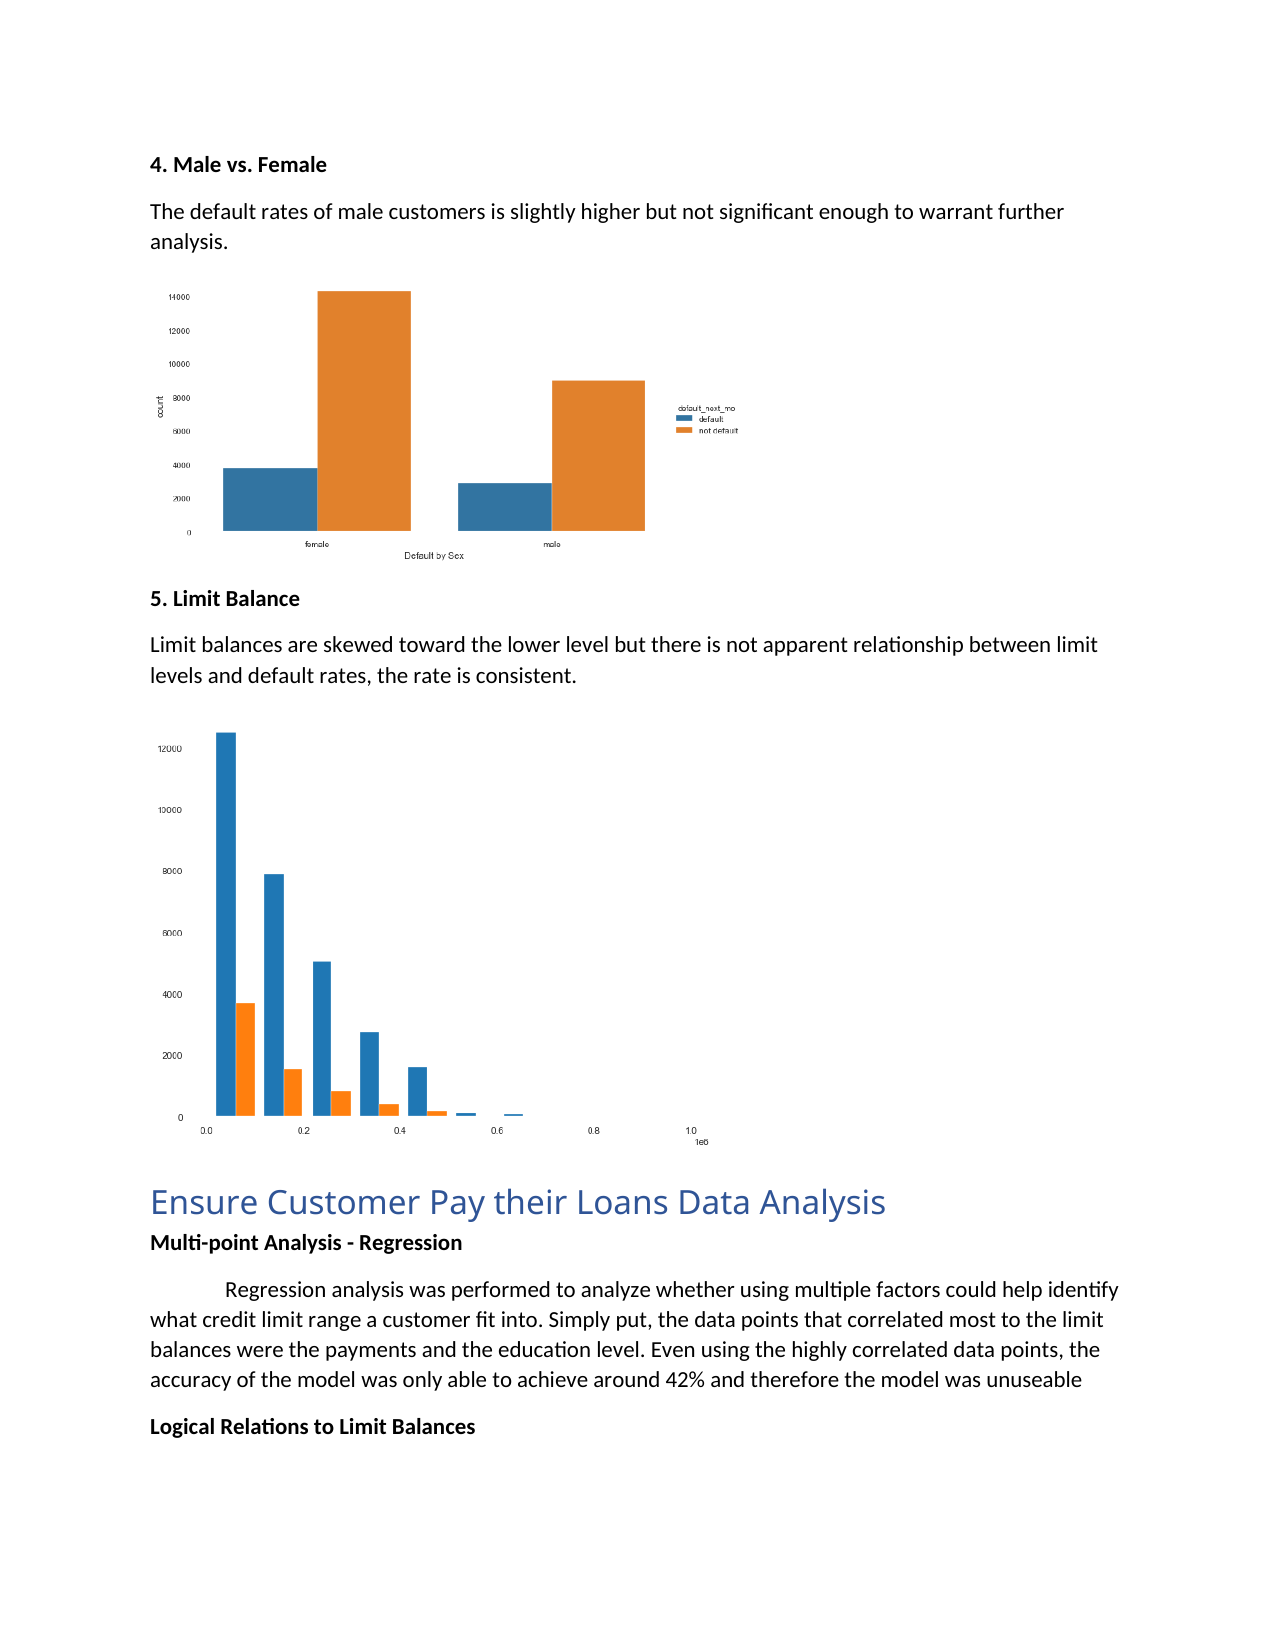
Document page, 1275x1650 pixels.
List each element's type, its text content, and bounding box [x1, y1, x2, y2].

text 5. Limit Balance [150, 584, 1125, 612]
picture [150, 273, 744, 565]
text 4. Male vs. Female [150, 150, 1125, 178]
picture [150, 707, 716, 1152]
text Multi-point Analysis - Regression [150, 1228, 1125, 1256]
subtitle Ensure Customer Pay their Loans Data Analysis [150, 1179, 1125, 1224]
text Limit balances are skewed toward the lower level but there is not apparent relationship between limit levels and default rates, the rate is consistent. [150, 631, 1125, 689]
text The default rates of male customers is slightly higher but not significant enough to warrant further analysis. [150, 197, 1125, 255]
text Logical Relations to Limit Balances [150, 1412, 1125, 1440]
text Regression analysis was performed to analyze whether using multiple factors could help identify what credit limit range a customer fit into. Simply put, the data points that correlated most to the limit balances were the payments and the education level. Even using the highly correlated data points, the accuracy of the model was only able to achieve around 42% and therefore the model was unuseable [150, 1275, 1125, 1393]
